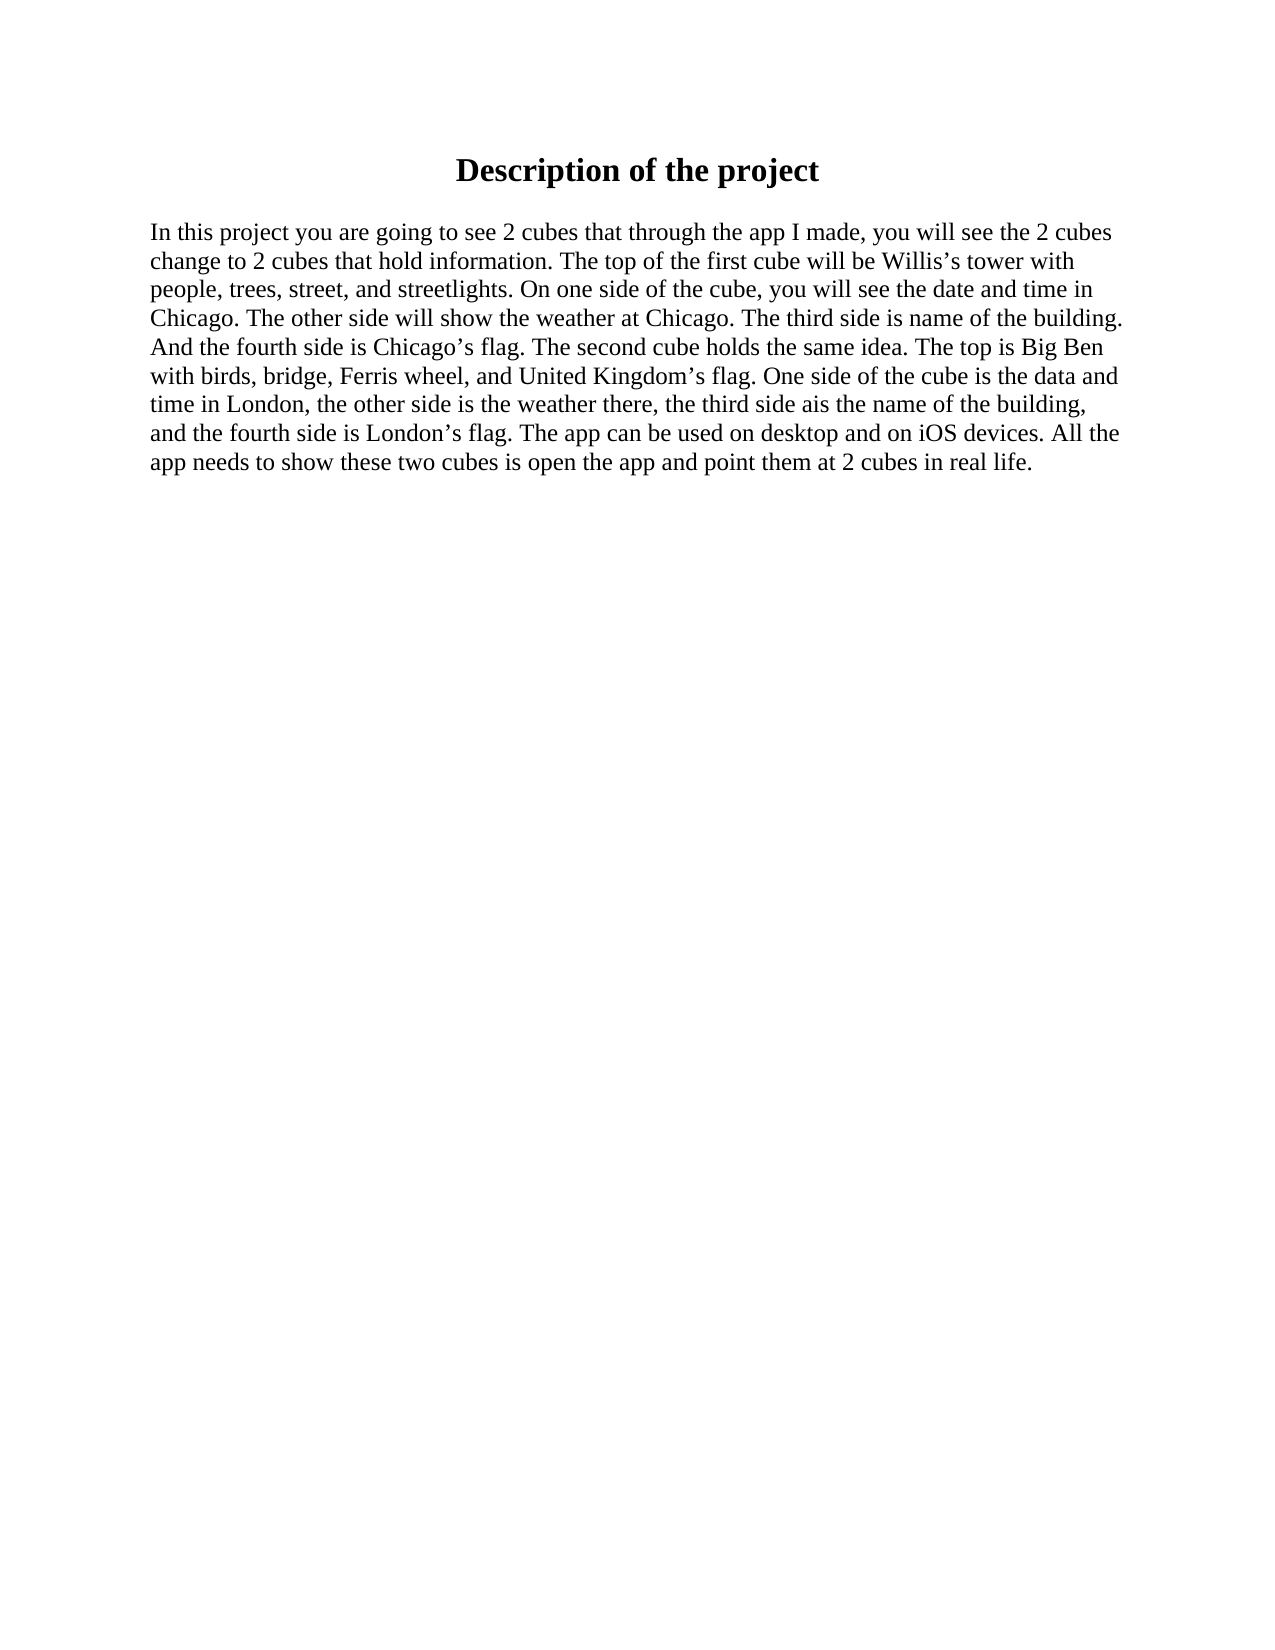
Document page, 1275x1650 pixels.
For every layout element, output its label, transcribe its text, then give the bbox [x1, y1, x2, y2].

text In this project you are going to see 2 cubes that through the app I made, you will see the 2 cubes change to 2 cubes that hold information. The top of the first cube will be Willis’s tower with people, trees, street, and streetlights. On one side of the cube, you will see the date and time in Chicago. The other side will show the weather at Chicago. The third side is name of the building. And the fourth side is Chicago’s flag. The second cube holds the same idea. The top is Big Ben with birds, bridge, Ferris wheel, and United Kingdom’s flag. One side of the cube is the data and time in London, the other side is the weather there, the third side ais the name of the building, and the fourth side is London’s flag. The app can be used on desktop and on iOS devices. All the app needs to show these two cubes is open the app and point them at 2 cubes in real life. [150, 217, 1125, 476]
text Description of the project [150, 150, 1125, 188]
